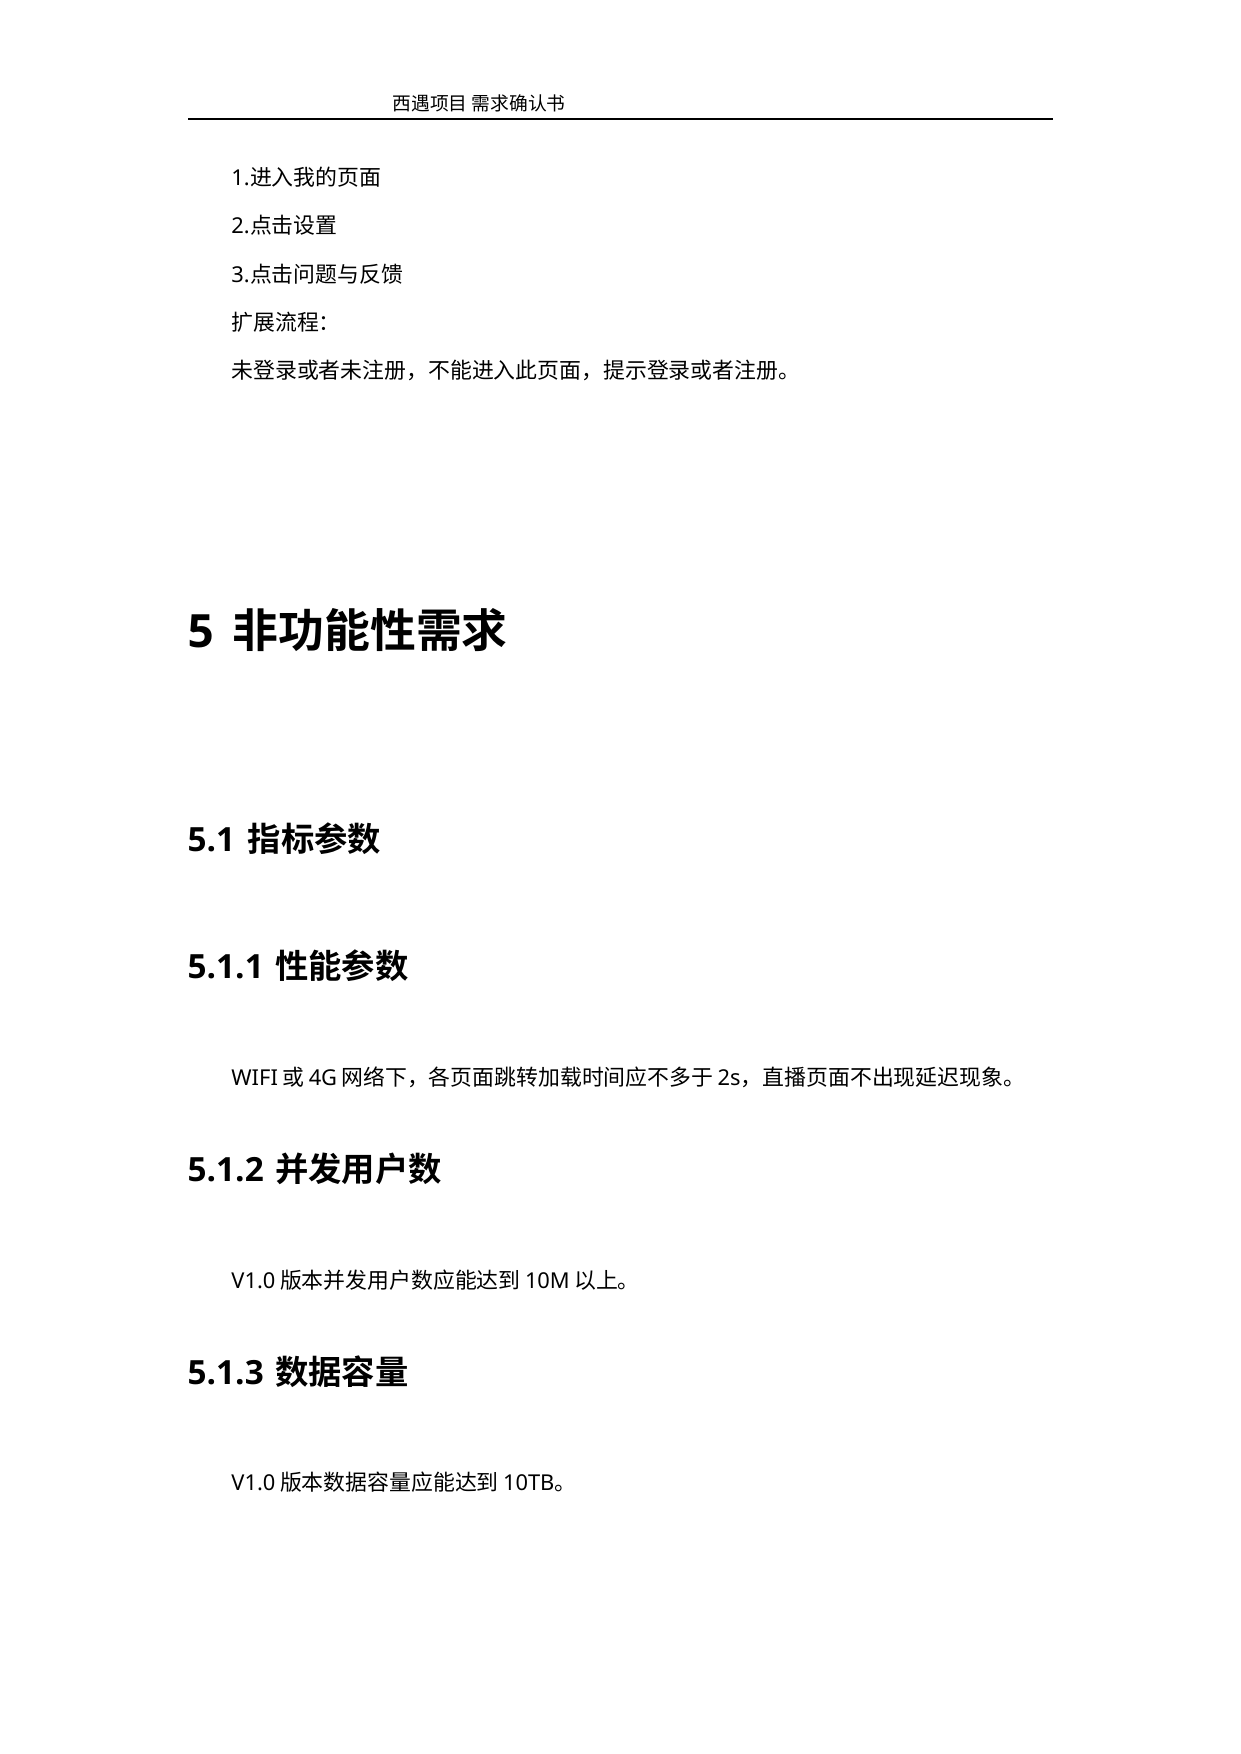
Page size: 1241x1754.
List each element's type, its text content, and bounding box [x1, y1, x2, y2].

text 1.进入我的页面 [187, 160, 1053, 192]
text V1.0版本数据容量应能达到10TB。 [187, 1465, 1053, 1498]
subtitle 数据容量 [187, 1338, 1053, 1403]
subtitle 指标参数 [187, 805, 1053, 870]
subtitle 非功能性需求 [187, 579, 1053, 677]
text 未登录或者未注册，不能进入此页面，提示登录或者注册。 [187, 353, 1053, 386]
text V1.0版本并发用户数应能达到10M以上。 [187, 1262, 1053, 1295]
text 3.点击问题与反馈 [187, 256, 1053, 289]
text WIFI或4G网络下，各页面跳转加载时间应不多于2s，直播页面不出现延迟现象。 [187, 1059, 1053, 1092]
text 扩展流程： [187, 305, 1053, 337]
subtitle 性能参数 [187, 932, 1053, 997]
subtitle 并发用户数 [187, 1135, 1053, 1200]
text 2.点击设置 [187, 208, 1053, 241]
